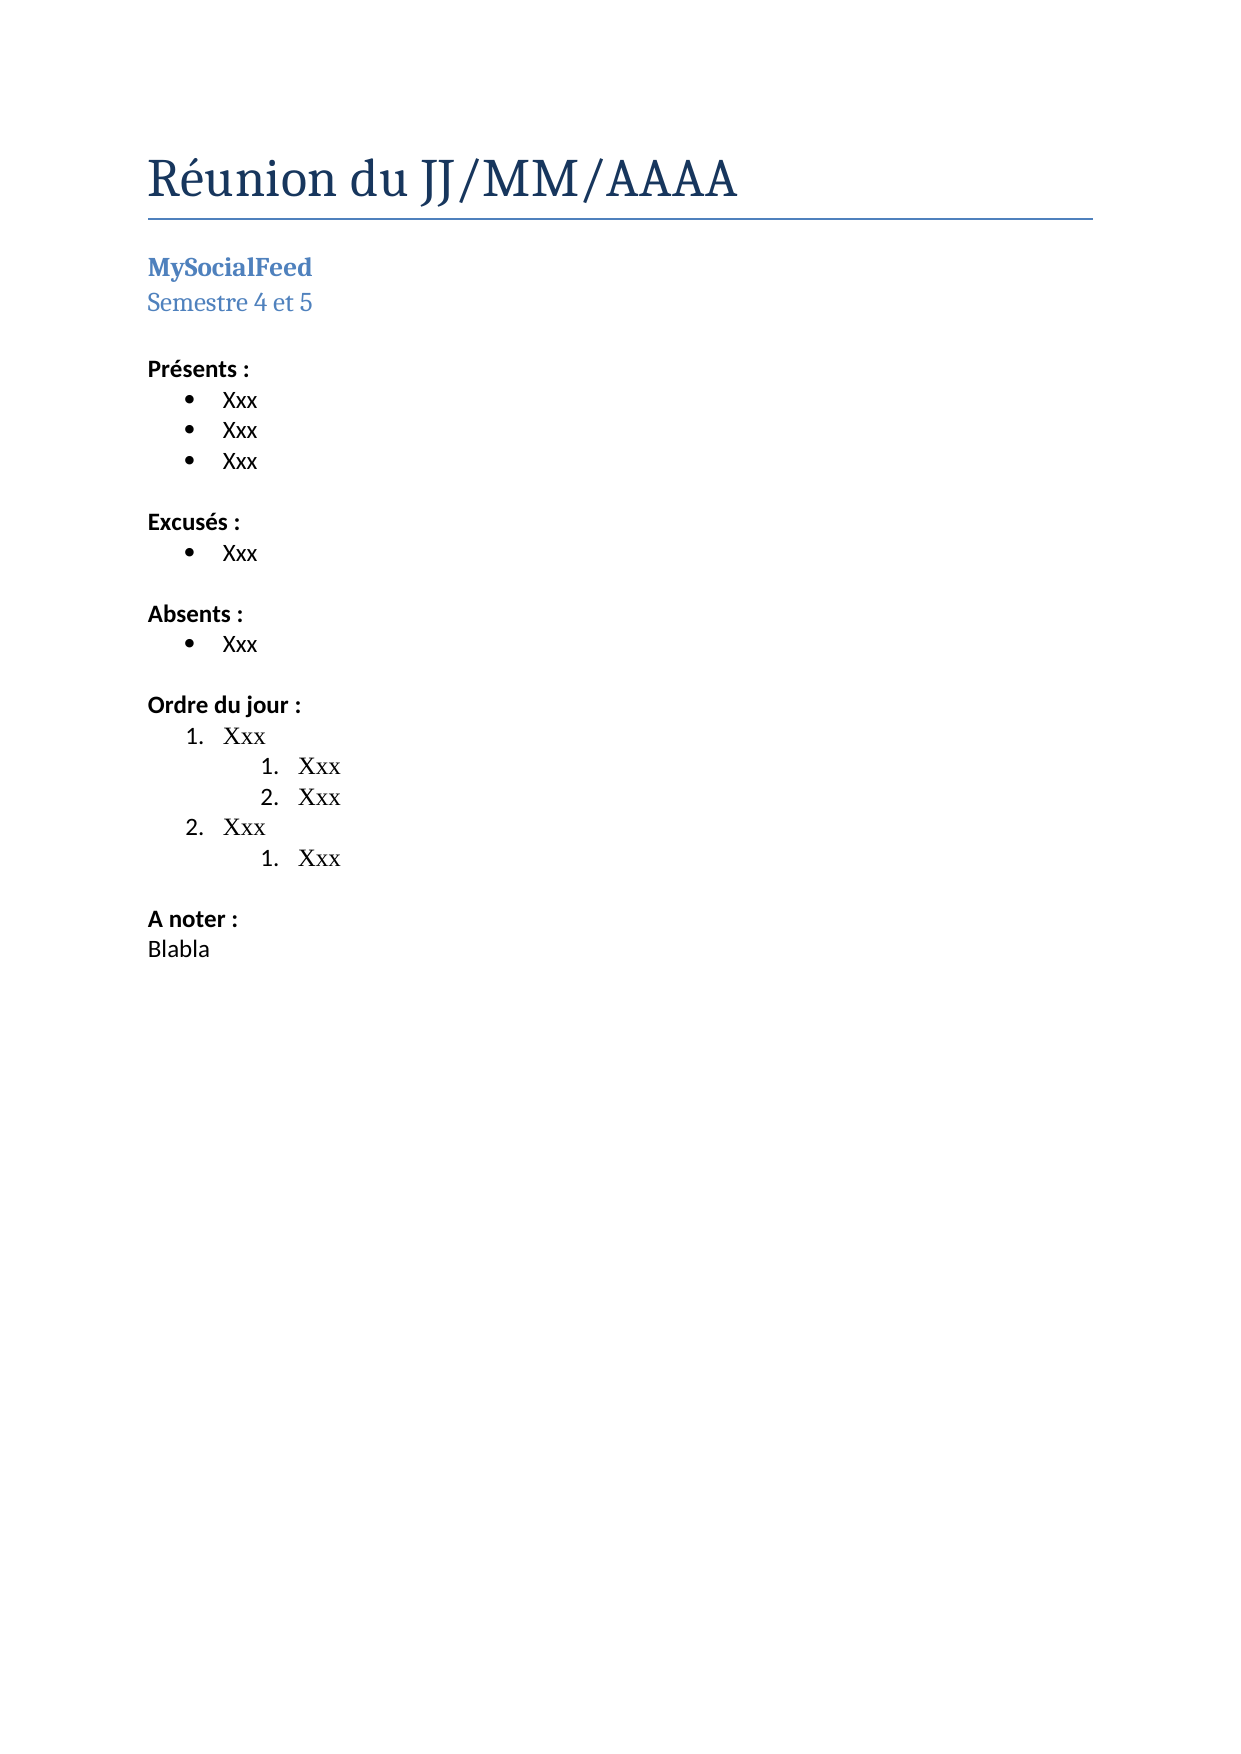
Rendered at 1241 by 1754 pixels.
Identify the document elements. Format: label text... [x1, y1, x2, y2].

text A noter : [148, 903, 1093, 933]
list Xxx [260, 781, 1093, 811]
list Xxx [260, 842, 1093, 872]
list Xxx [185, 384, 1093, 414]
subtitle MySocialFeed [148, 252, 1093, 283]
text Ordre du jour : [148, 689, 1093, 720]
list Xxx [185, 811, 1093, 842]
list Xxx [185, 628, 1093, 659]
subtitle Semestre 4 et 5 [148, 287, 1093, 318]
list Xxx [185, 445, 1093, 476]
text Présents : [148, 353, 1093, 384]
title Réunion du JJ/MM/AAAA [148, 148, 1093, 218]
text Absents : [148, 598, 1093, 628]
text Blabla [148, 933, 1093, 964]
list Xxx [185, 720, 1093, 750]
list Xxx [185, 414, 1093, 445]
list Xxx [260, 750, 1093, 781]
list Xxx [185, 537, 1093, 567]
text Excusés : [148, 506, 1093, 537]
